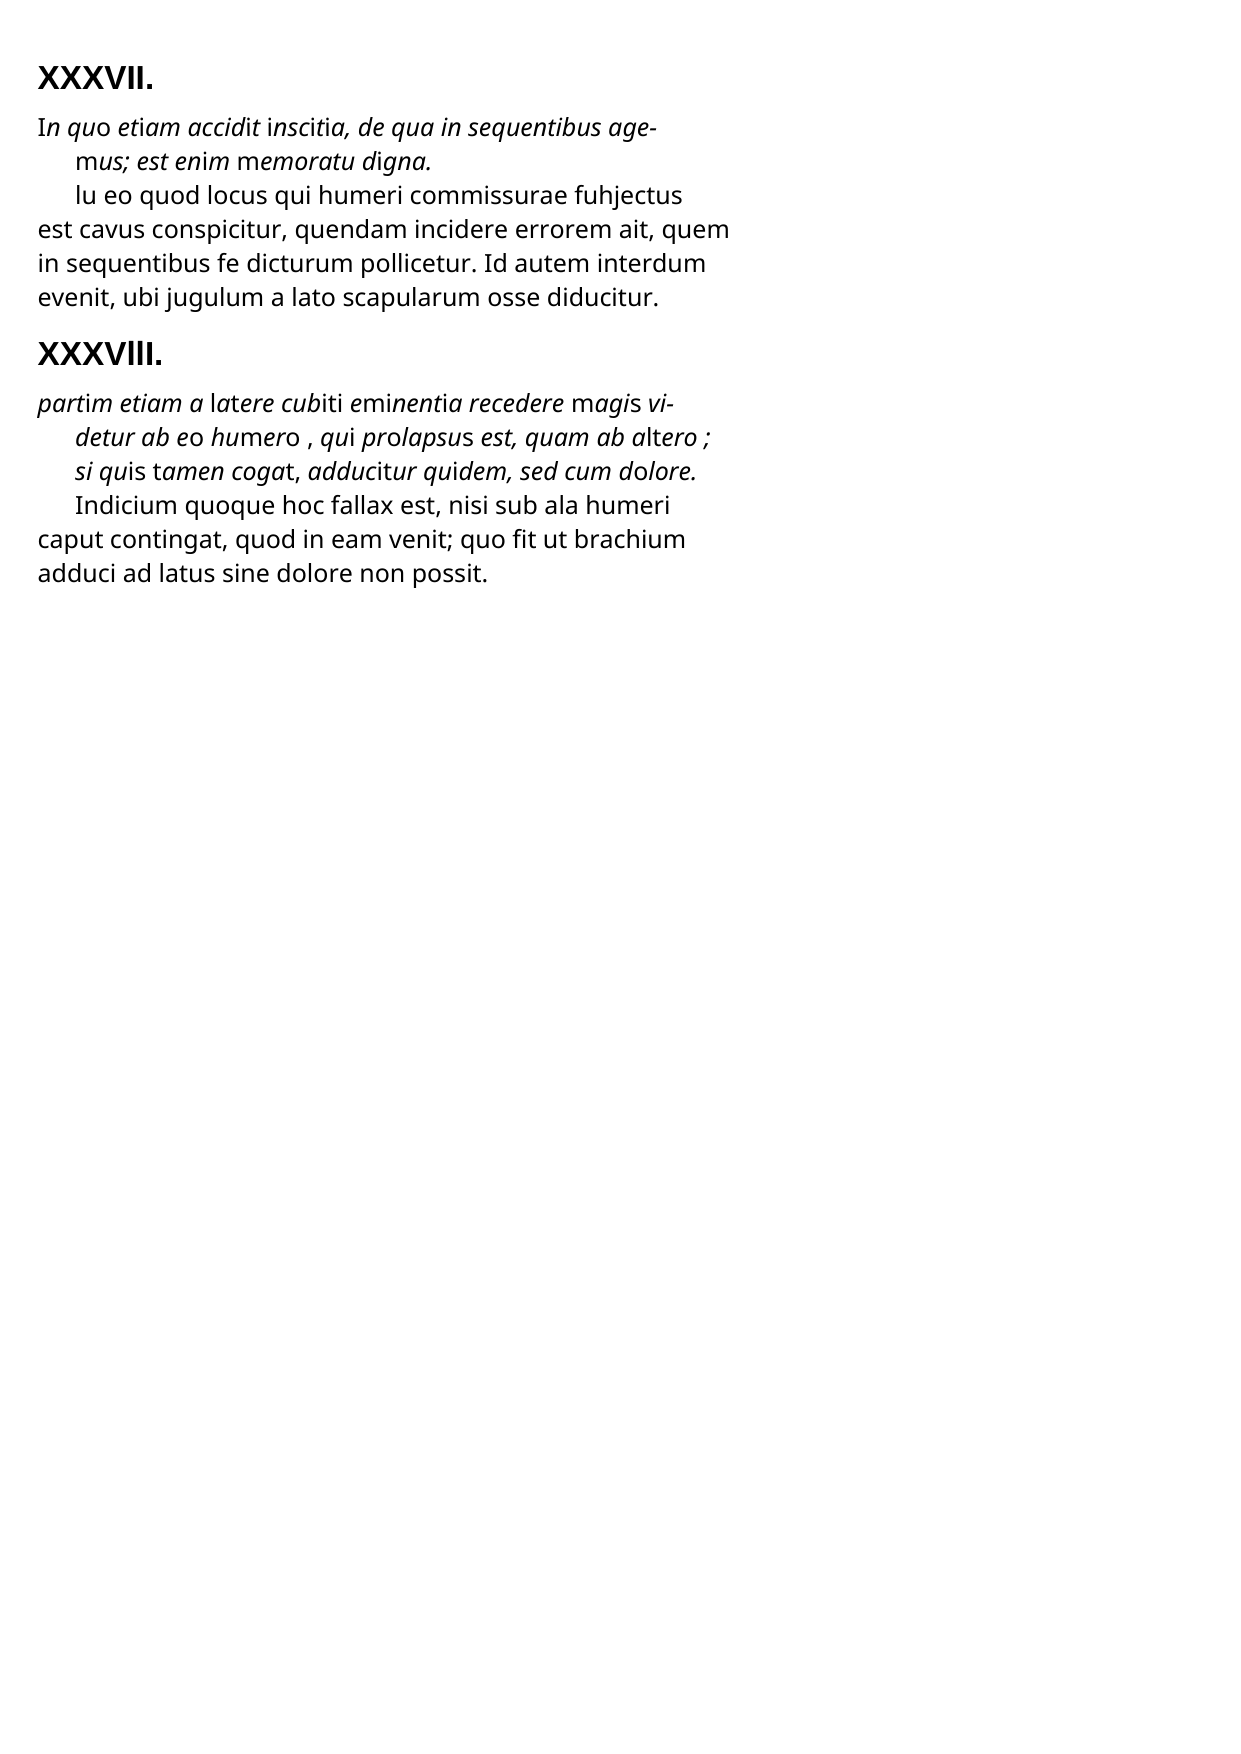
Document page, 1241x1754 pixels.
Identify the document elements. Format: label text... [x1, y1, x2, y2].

subtitle XXXVllI. [37, 334, 1203, 373]
text Indicium quoque hoc fallax est, nisi sub ala humeri caput contingat, quod in eam venit; quo fit ut brachium adduci ad latus sine dolore non possit. [37, 488, 1203, 590]
text In quo etiam accidit inscitia, de qua in sequentibus age- mus; est enim memoratu digna. [37, 109, 1203, 177]
text partim etiam a latere cubiti eminentia recedere magis vi- detur ab eo humero , qui prolapsus est, quam ab altero ; si quis tamen cogat, adducitur quidem, sed cum dolore. [37, 385, 1203, 488]
subtitle XXXVII. [37, 58, 1203, 97]
text lu eo quod locus qui humeri commissurae fuhjectus est cavus conspicitur, quendam incidere errorem ait, quem in sequentibus fe dicturum pollicetur. Id autem interdum evenit, ubi jugulum a lato scapularum osse diducitur. [37, 177, 1203, 314]
